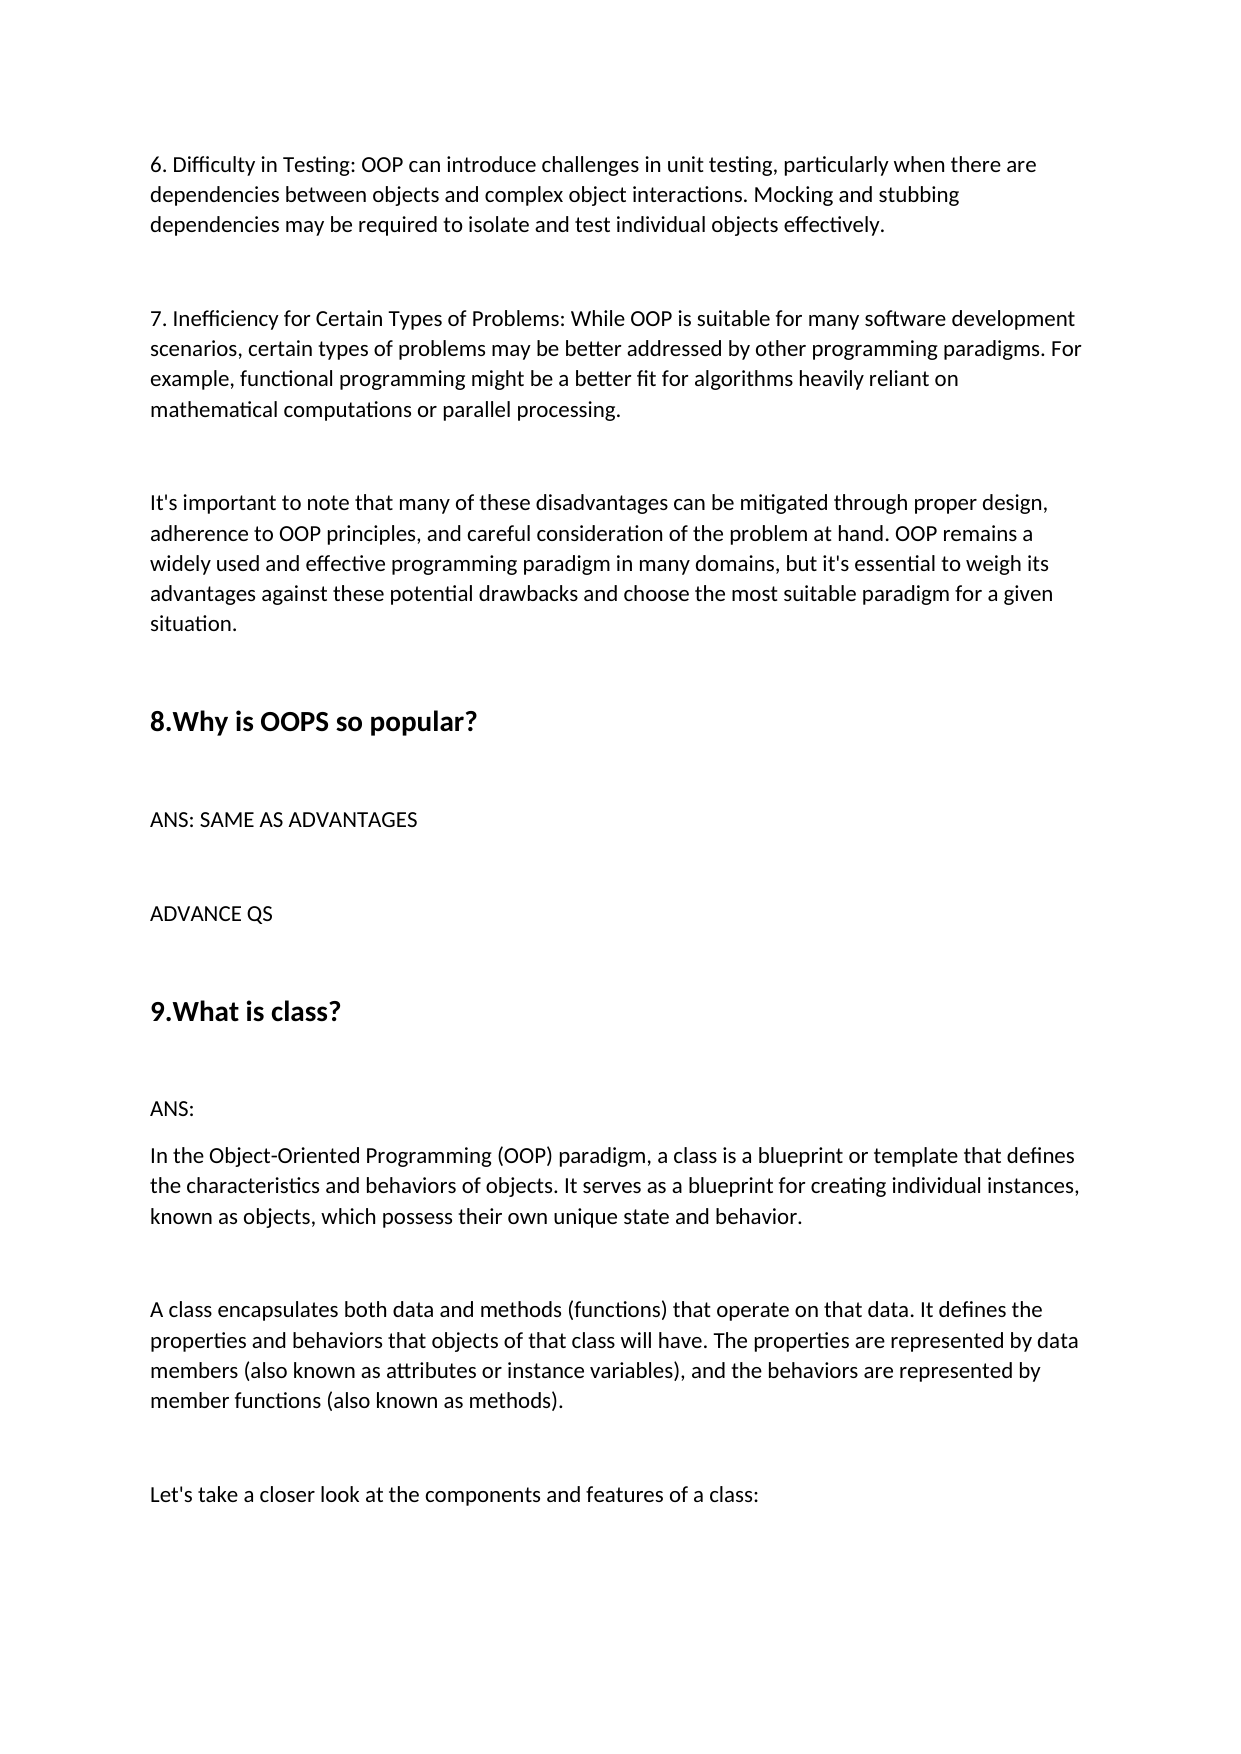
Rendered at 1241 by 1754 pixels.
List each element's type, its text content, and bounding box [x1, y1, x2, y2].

text ANS: [150, 1094, 1090, 1123]
text It's important to note that many of these disadvantages can be mitigated through proper design, adherence to OOP principles, and careful consideration of the problem at hand. OOP remains a widely used and effective programming paradigm in many domains, but it's essential to weigh its advantages against these potential drawbacks and choose the most suitable paradigm for a given situation. [150, 488, 1090, 637]
text ADVANCE QS [150, 899, 1090, 927]
text ANS: SAME AS ADVANTAGES [150, 805, 1090, 833]
text 7. Inefficiency for Certain Types of Problems: While OOP is suitable for many software development scenarios, certain types of problems may be better addressed by other programming paradigms. For example, functional programming might be a better fit for algorithms heavily reliant on mathematical computations or parallel processing. [150, 304, 1090, 423]
text 6. Difficulty in Testing: OOP can introduce challenges in unit testing, particularly when there are dependencies between objects and complex object interactions. Mocking and stubbing dependencies may be required to isolate and test individual objects effectively. [150, 150, 1090, 238]
text A class encapsulates both data and methods (functions) that operate on that data. It defines the properties and behaviors that objects of that class will have. The properties are represented by data members (also known as attributes or instance variables), and the behaviors are represented by member functions (also known as methods). [150, 1296, 1090, 1414]
text 9.What is class? [150, 993, 1090, 1028]
text 8.Why is OOPS so popular? [150, 703, 1090, 739]
text In the Object-Oriented Programming (OOP) paradigm, a class is a blueprint or template that defines the characteristics and behaviors of objects. It serves as a blueprint for creating individual instances, known as objects, which possess their own unique state and behavior. [150, 1141, 1090, 1230]
text Let's take a closer look at the components and features of a class: [150, 1480, 1090, 1508]
